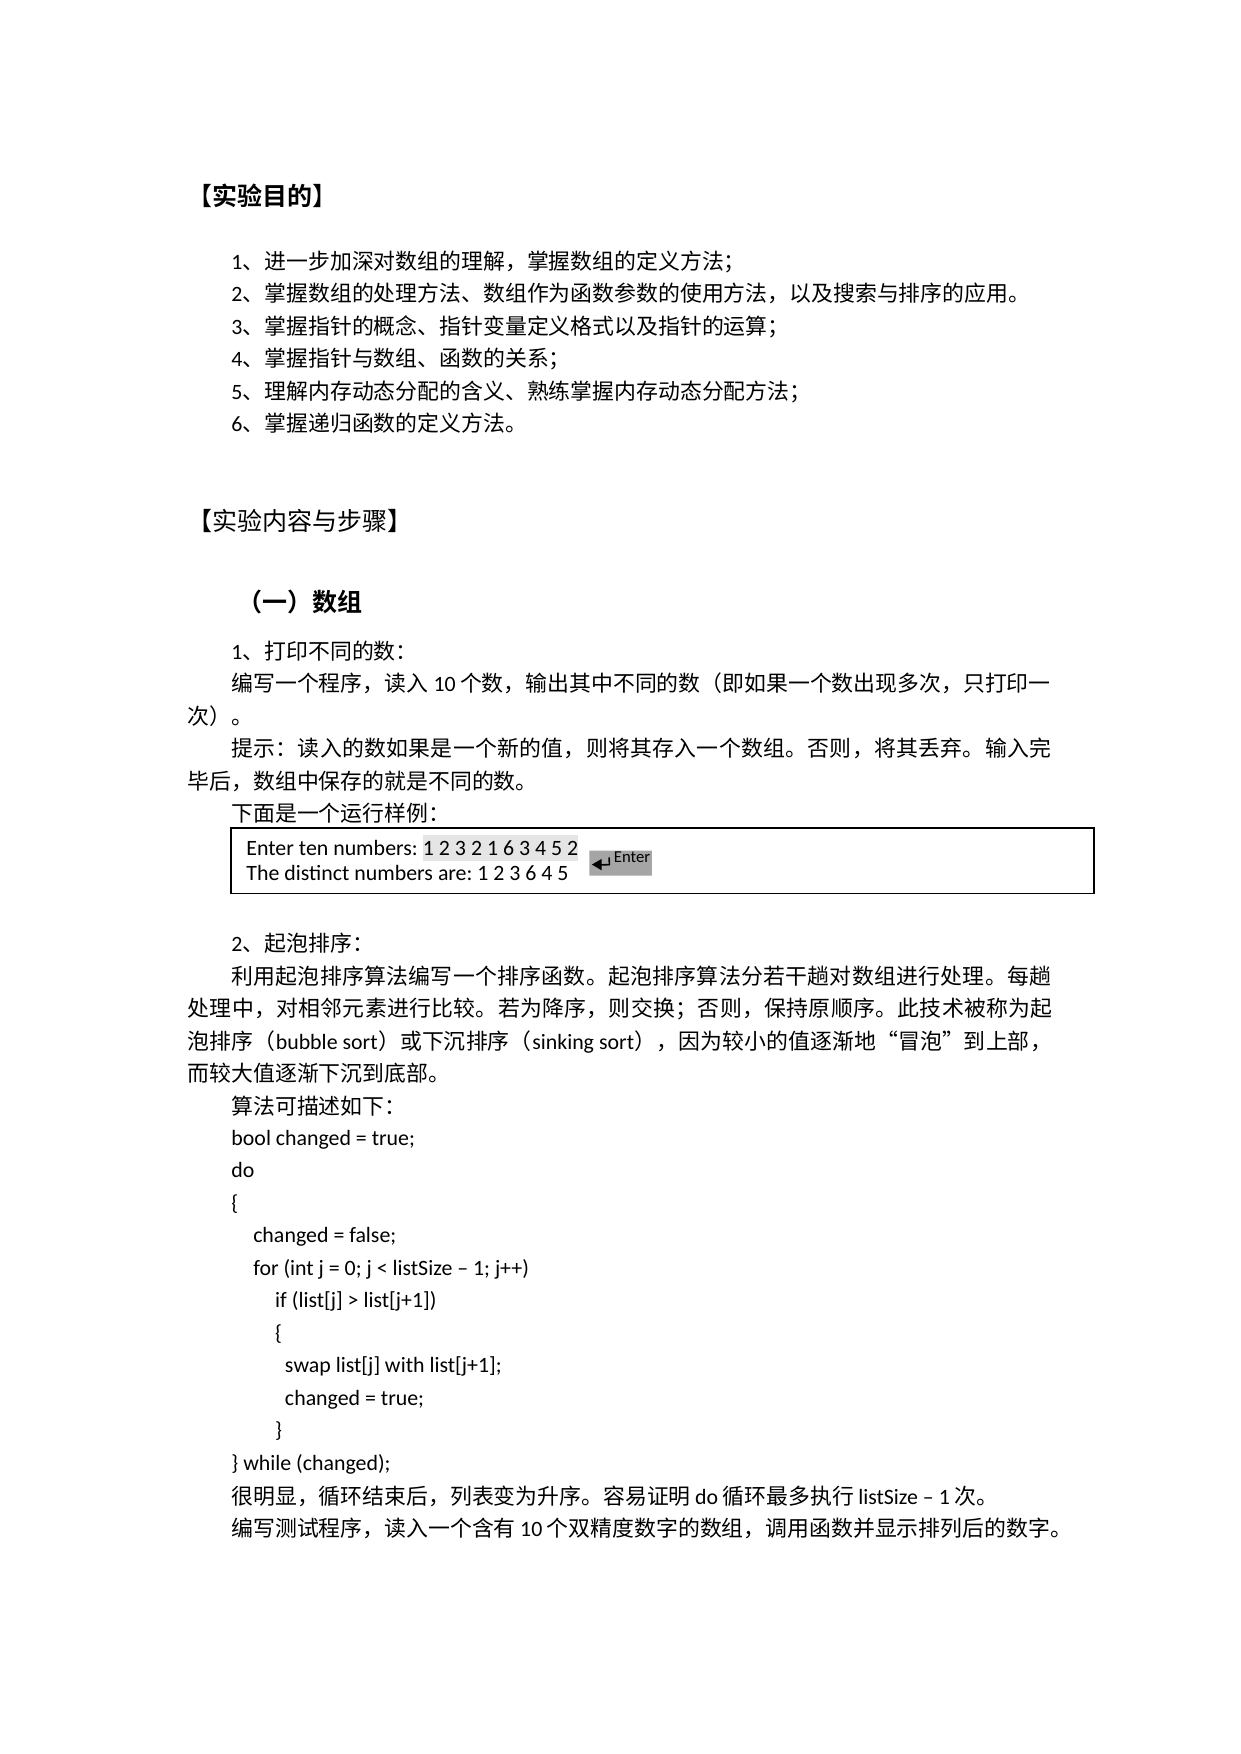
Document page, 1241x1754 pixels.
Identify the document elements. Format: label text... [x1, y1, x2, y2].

text 【实验目的】 [187, 162, 1053, 227]
text 下面是一个运行样例： [187, 796, 1053, 828]
text 【实验内容与步骤】 [187, 487, 1053, 552]
text 1、进一步加深对数组的理解，掌握数组的定义方法； [187, 243, 1053, 276]
text 算法可描述如下： [187, 1088, 1053, 1121]
text changed = true; [187, 1381, 1053, 1413]
text 5、理解内存动态分配的含义、熟练掌握内存动态分配方法； [187, 373, 1053, 406]
text （一）数组 [187, 568, 1053, 633]
text } while (changed); [187, 1446, 1053, 1478]
text 3、掌握指针的概念、指针变量定义格式以及指针的运算； [187, 308, 1053, 341]
text { [187, 1186, 1053, 1218]
text 编写一个程序，读入10个数，输出其中不同的数（即如果一个数出现多次，只打印一次）。 [187, 666, 1053, 731]
text if (list[j] > list[j+1]) [187, 1283, 1053, 1316]
text 4、掌握指针与数组、函数的关系； [187, 341, 1053, 373]
text 6、掌握递归函数的定义方法。 [187, 406, 1053, 438]
text 利用起泡排序算法编写一个排序函数。起泡排序算法分若干趟对数组进行处理。每趟处理中，对相邻元素进行比较。若为降序，则交换；否则，保持原顺序。此技术被称为起泡排序（bubble sort）或下沉排序（sinking sort），因为较小的值逐渐地“冒泡”到上部，而较大值逐渐下沉到底部。 [187, 958, 1053, 1088]
text 提示：读入的数如果是一个新的值，则将其存入一个数组。否则，将其丢弃。输入完毕后，数组中保存的就是不同的数。 [187, 731, 1053, 796]
text swap list[j] with list[j+1]; [187, 1348, 1053, 1381]
text } [187, 1413, 1053, 1446]
text bool changed = true; [187, 1121, 1053, 1153]
text 编写测试程序，读入一个含有10个双精度数字的数组，调用函数并显示排列后的数字。 [187, 1511, 1053, 1543]
text do [187, 1153, 1053, 1186]
text 1、打印不同的数： [187, 633, 1053, 666]
text 2、掌握数组的处理方法、数组作为函数参数的使用方法，以及搜索与排序的应用。 [187, 276, 1053, 308]
text { [187, 1316, 1053, 1348]
text changed = false; [187, 1218, 1053, 1251]
text 很明显，循环结束后，列表变为升序。容易证明do循环最多执行listSize – 1次。 [187, 1478, 1053, 1511]
text for (int j = 0; j < listSize – 1; j++) [187, 1251, 1053, 1283]
text 2、起泡排序： [187, 926, 1053, 958]
